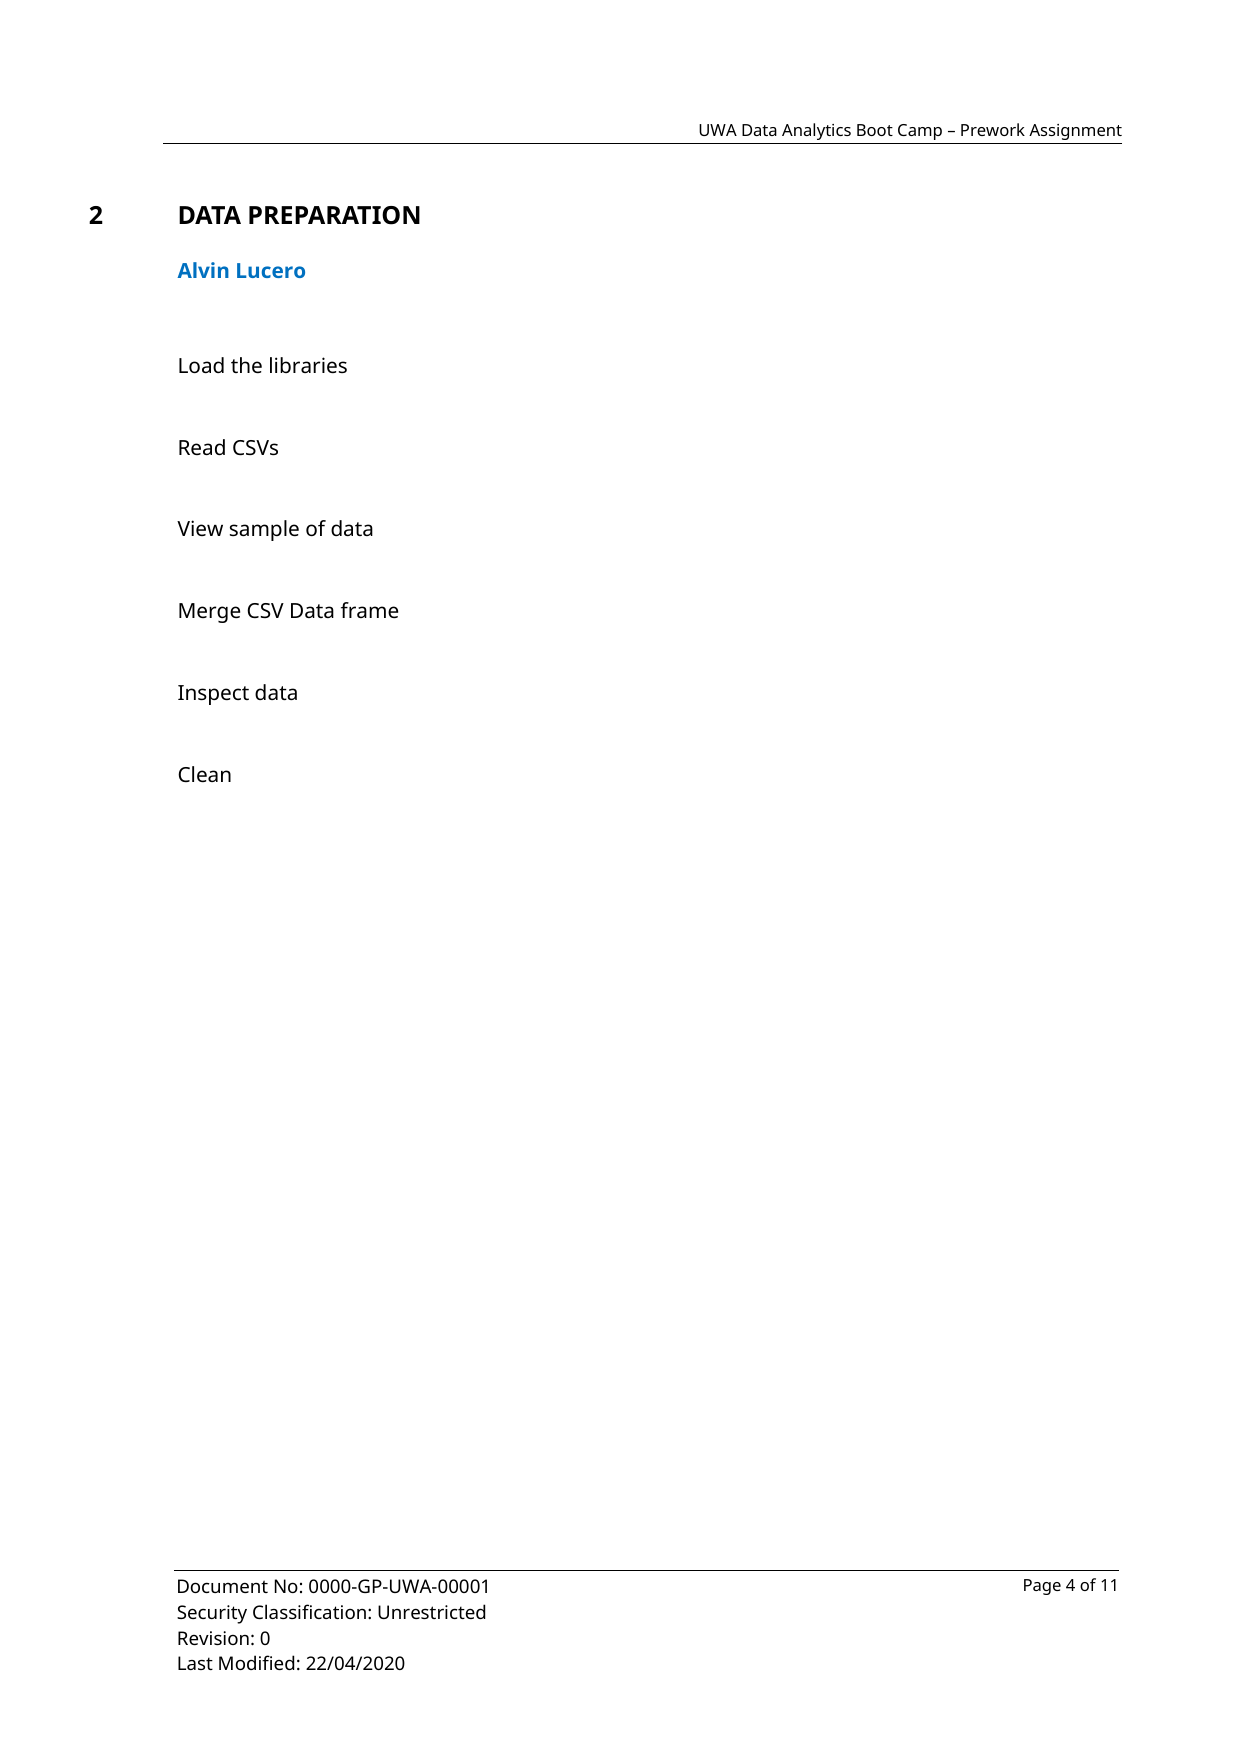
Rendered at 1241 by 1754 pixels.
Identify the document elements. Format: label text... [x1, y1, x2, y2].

text Merge CSV Data frame [177, 596, 1122, 625]
text Clean [177, 760, 1122, 789]
text View sample of data [177, 514, 1122, 543]
text Inspect data [177, 678, 1122, 707]
subtitle Data Preparation [88, 197, 1122, 231]
text Load the libraries [177, 351, 1122, 379]
text Read CSVs [177, 433, 1122, 461]
subtitle Alvin Lucero [177, 256, 1122, 285]
